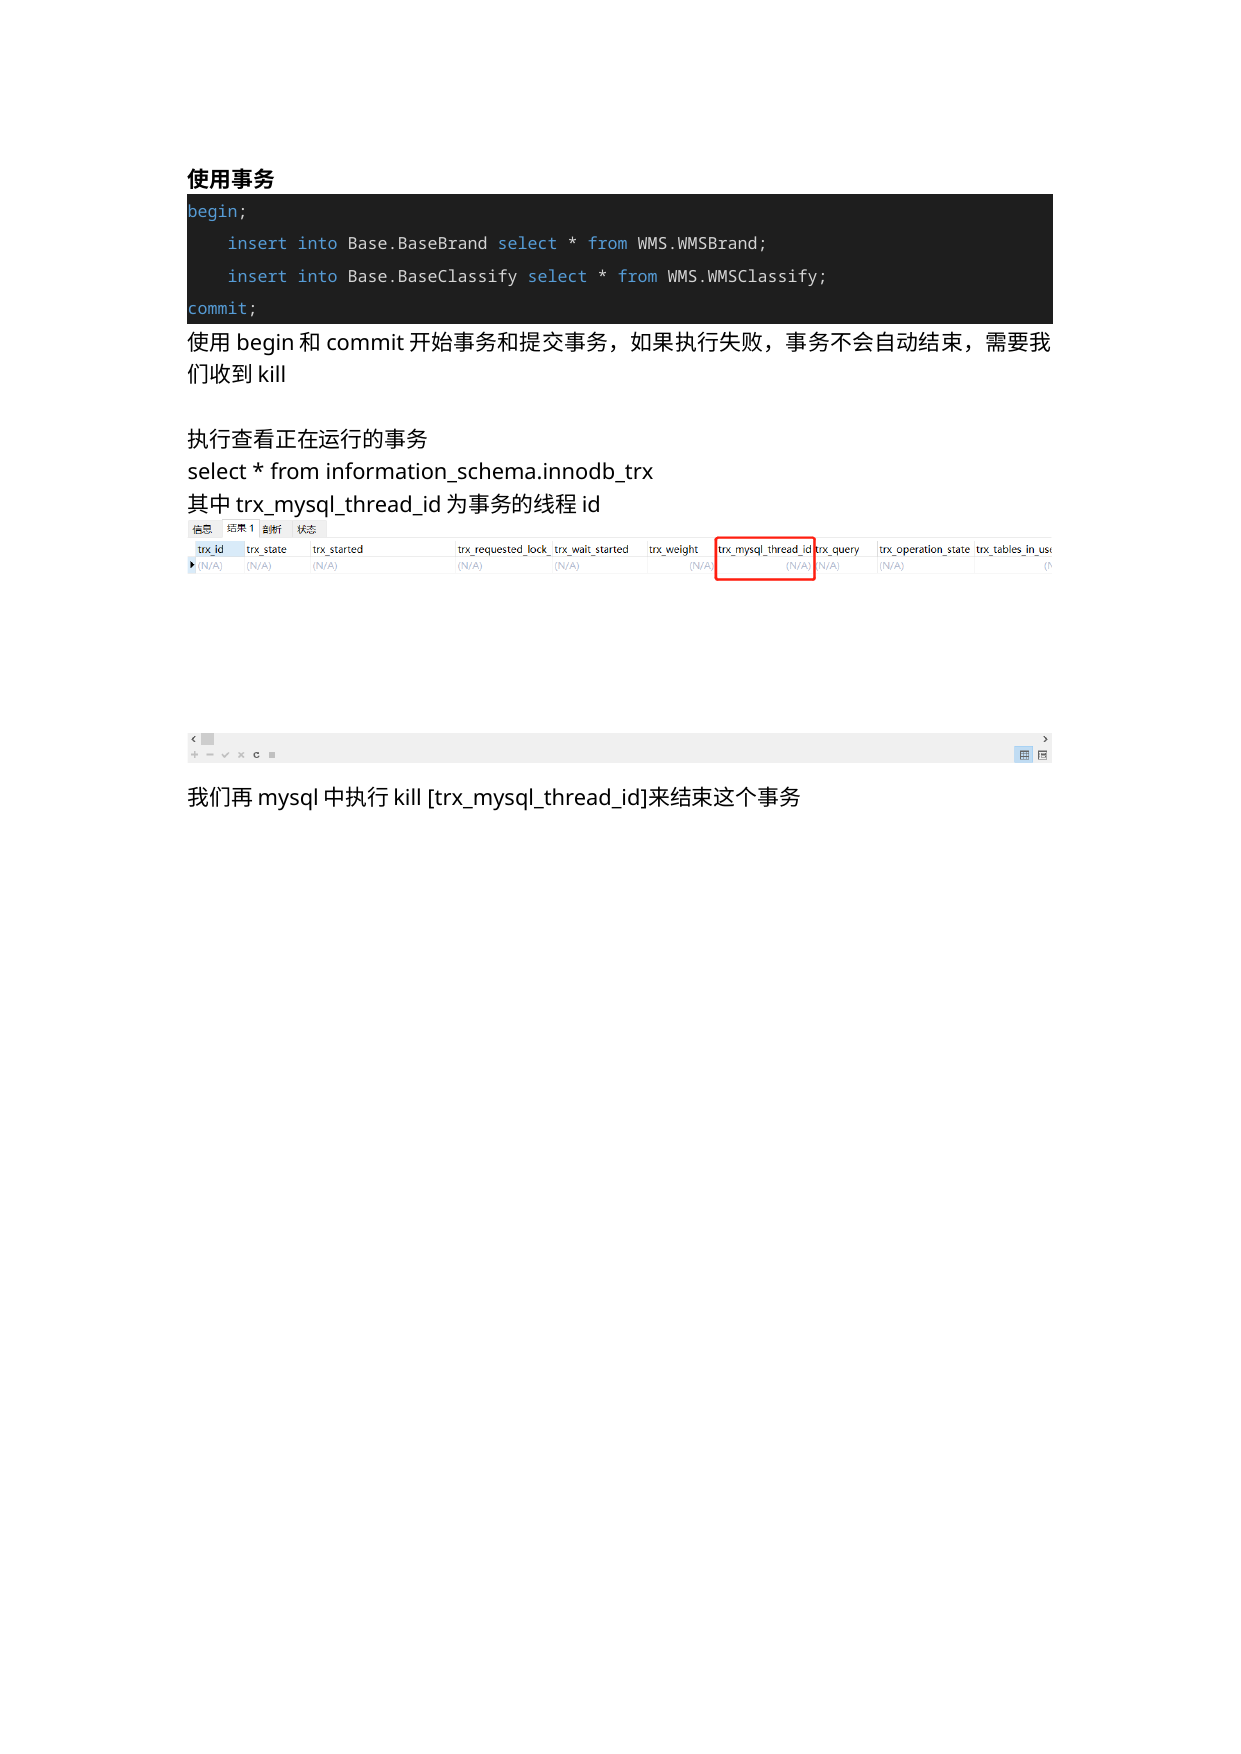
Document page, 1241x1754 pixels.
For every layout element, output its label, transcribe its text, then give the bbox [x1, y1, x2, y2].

text 我们再mysql中执行kill [trx_mysql_thread_id]来结束这个事务 [187, 779, 1053, 812]
text 其中trx_mysql_thread_id为事务的线程id [187, 487, 1053, 519]
picture [187, 519, 1052, 763]
text insert into Base.BaseClassify select * from WMS.WMSClassify; [187, 259, 1053, 292]
text 使用事务 [187, 162, 1053, 194]
text begin; [187, 194, 1053, 227]
text commit; [187, 292, 1053, 324]
text 使用begin和commit开始事务和提交事务，如果执行失败，事务不会自动结束，需要我们收到kill [187, 324, 1053, 389]
text select * from information_schema.innodb_trx [187, 454, 1053, 487]
text insert into Base.BaseBrand select * from WMS.WMSBrand; [187, 227, 1053, 259]
text 执行查看正在运行的事务 [187, 422, 1053, 454]
